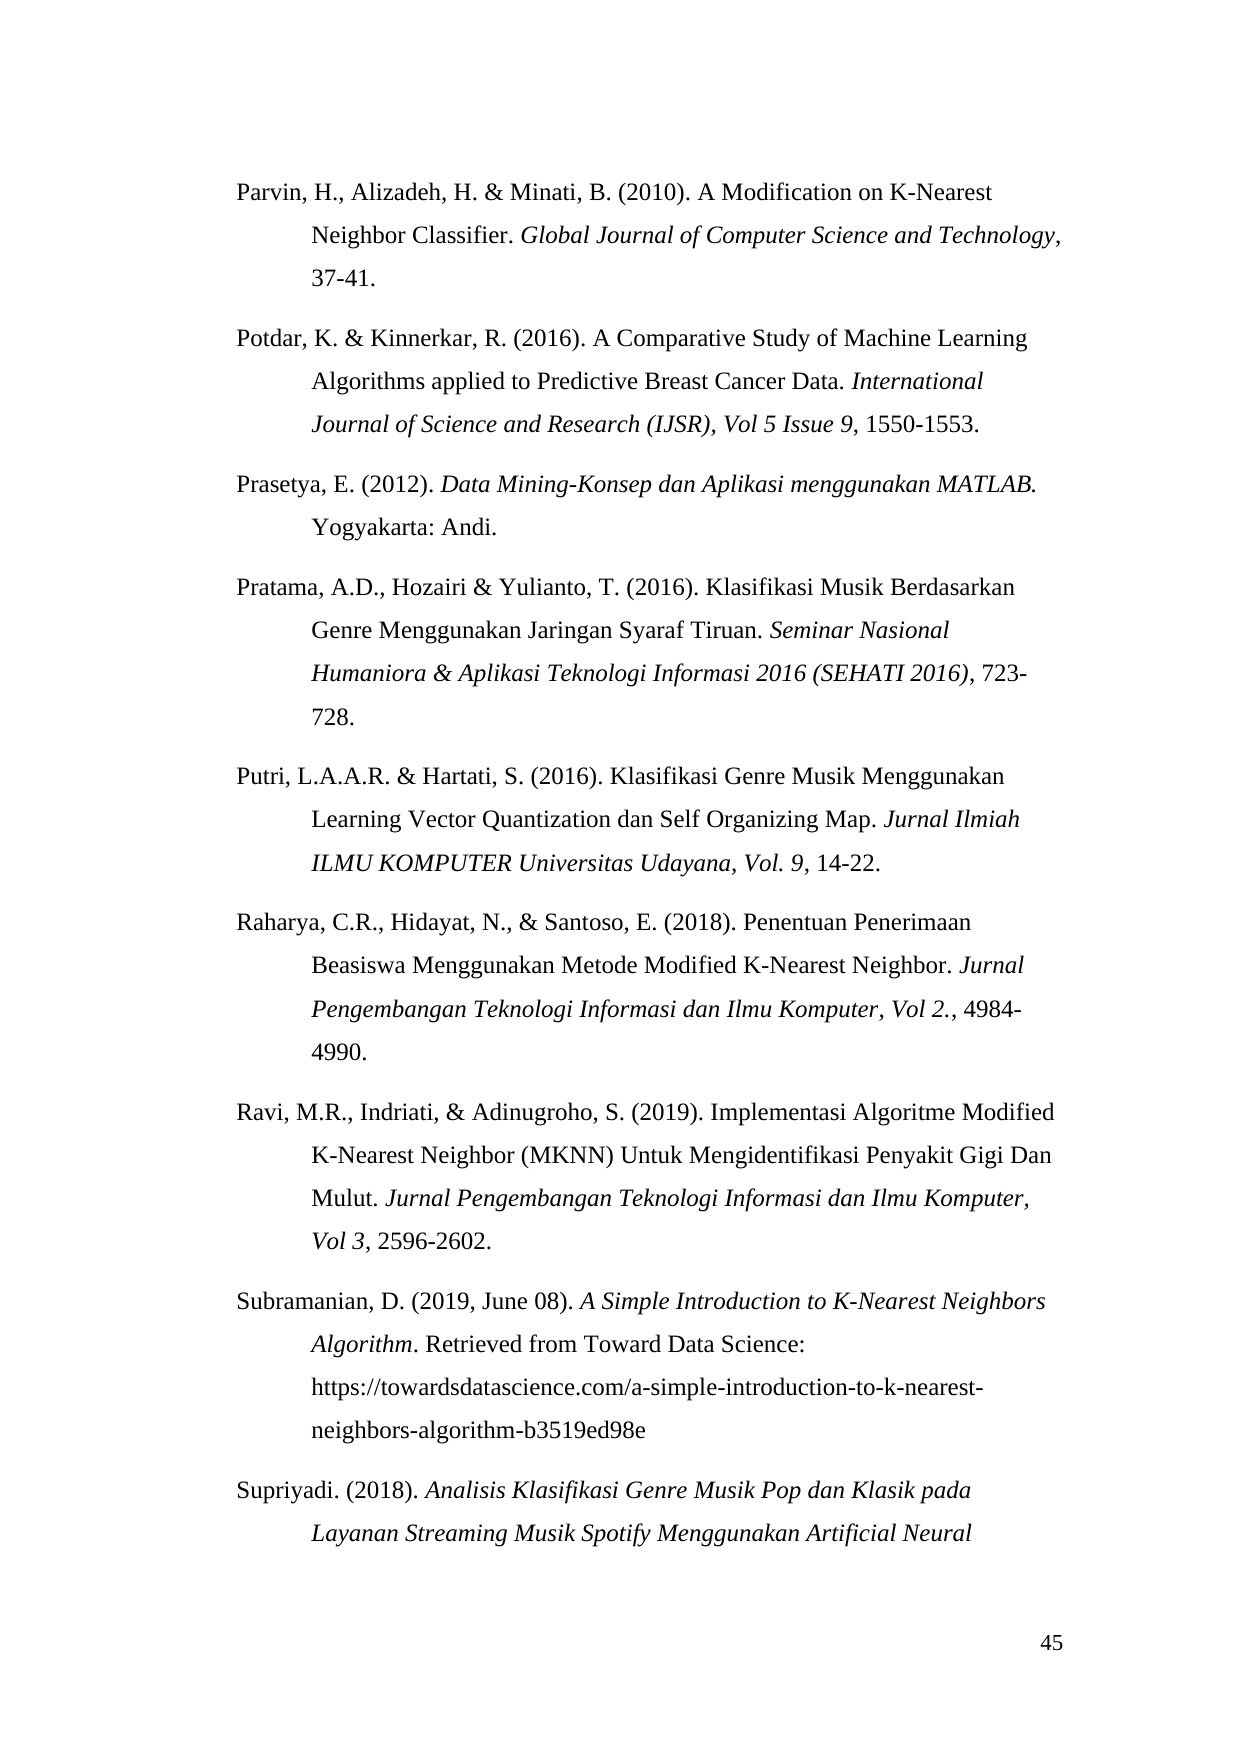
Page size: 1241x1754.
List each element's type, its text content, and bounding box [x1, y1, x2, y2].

text Pratama, A.D., Hozairi & Yulianto, T. (2016). Klasifikasi Musik Berdasarkan Genre Menggunakan Jaringan Syaraf Tiruan. Seminar Nasional Humaniora & Aplikasi Teknologi Informasi 2016 (SEHATI 2016), 723-728. [236, 572, 1063, 730]
text Parvin, H., Alizadeh, H. & Minati, B. (2010). A Modification on K-Nearest Neighbor Classifier. Global Journal of Computer Science and Technology, 37-41. [236, 177, 1063, 292]
text Raharya, C.R., Hidayat, N., & Santoso, E. (2018). Penentuan Penerimaan Beasiswa Menggunakan Metode Modified K-Nearest Neighbor. Jurnal Pengembangan Teknologi Informasi dan Ilmu Komputer, Vol 2., 4984-4990. [236, 907, 1063, 1066]
text Potdar, K. & Kinnerkar, R. (2016). A Comparative Study of Machine Learning Algorithms applied to Predictive Breast Cancer Data. International Journal of Science and Research (IJSR), Vol 5 Issue 9, 1550-1553. [236, 323, 1063, 438]
text Putri, L.A.A.R. & Hartati, S. (2016). Klasifikasi Genre Musik Menggunakan Learning Vector Quantization dan Self Organizing Map. Jurnal Ilmiah ILMU KOMPUTER Universitas Udayana, Vol. 9, 14-22. [236, 761, 1063, 876]
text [236, 1475, 1063, 1547]
text Ravi, M.R., Indriati, & Adinugroho, S. (2019). Implementasi Algoritme Modified K-Nearest Neighbor (MKNN) Untuk Mengidentifikasi Penyakit Gigi Dan Mulut. Jurnal Pengembangan Teknologi Informasi dan Ilmu Komputer, Vol 3, 2596-2602. [236, 1097, 1063, 1255]
text Prasetya, E. (2012). Data Mining-Konsep dan Aplikasi menggunakan MATLAB. Yogyakarta: Andi. [236, 469, 1063, 541]
text Subramanian, D. (2019, June 08). A Simple Introduction to K-Nearest Neighbors Algorithm. Retrieved from Toward Data Science: https://towardsdatascience.com/a-simple-introduction-to-k-nearest-neighbors-algorithm-b3519ed98e [236, 1286, 1063, 1444]
